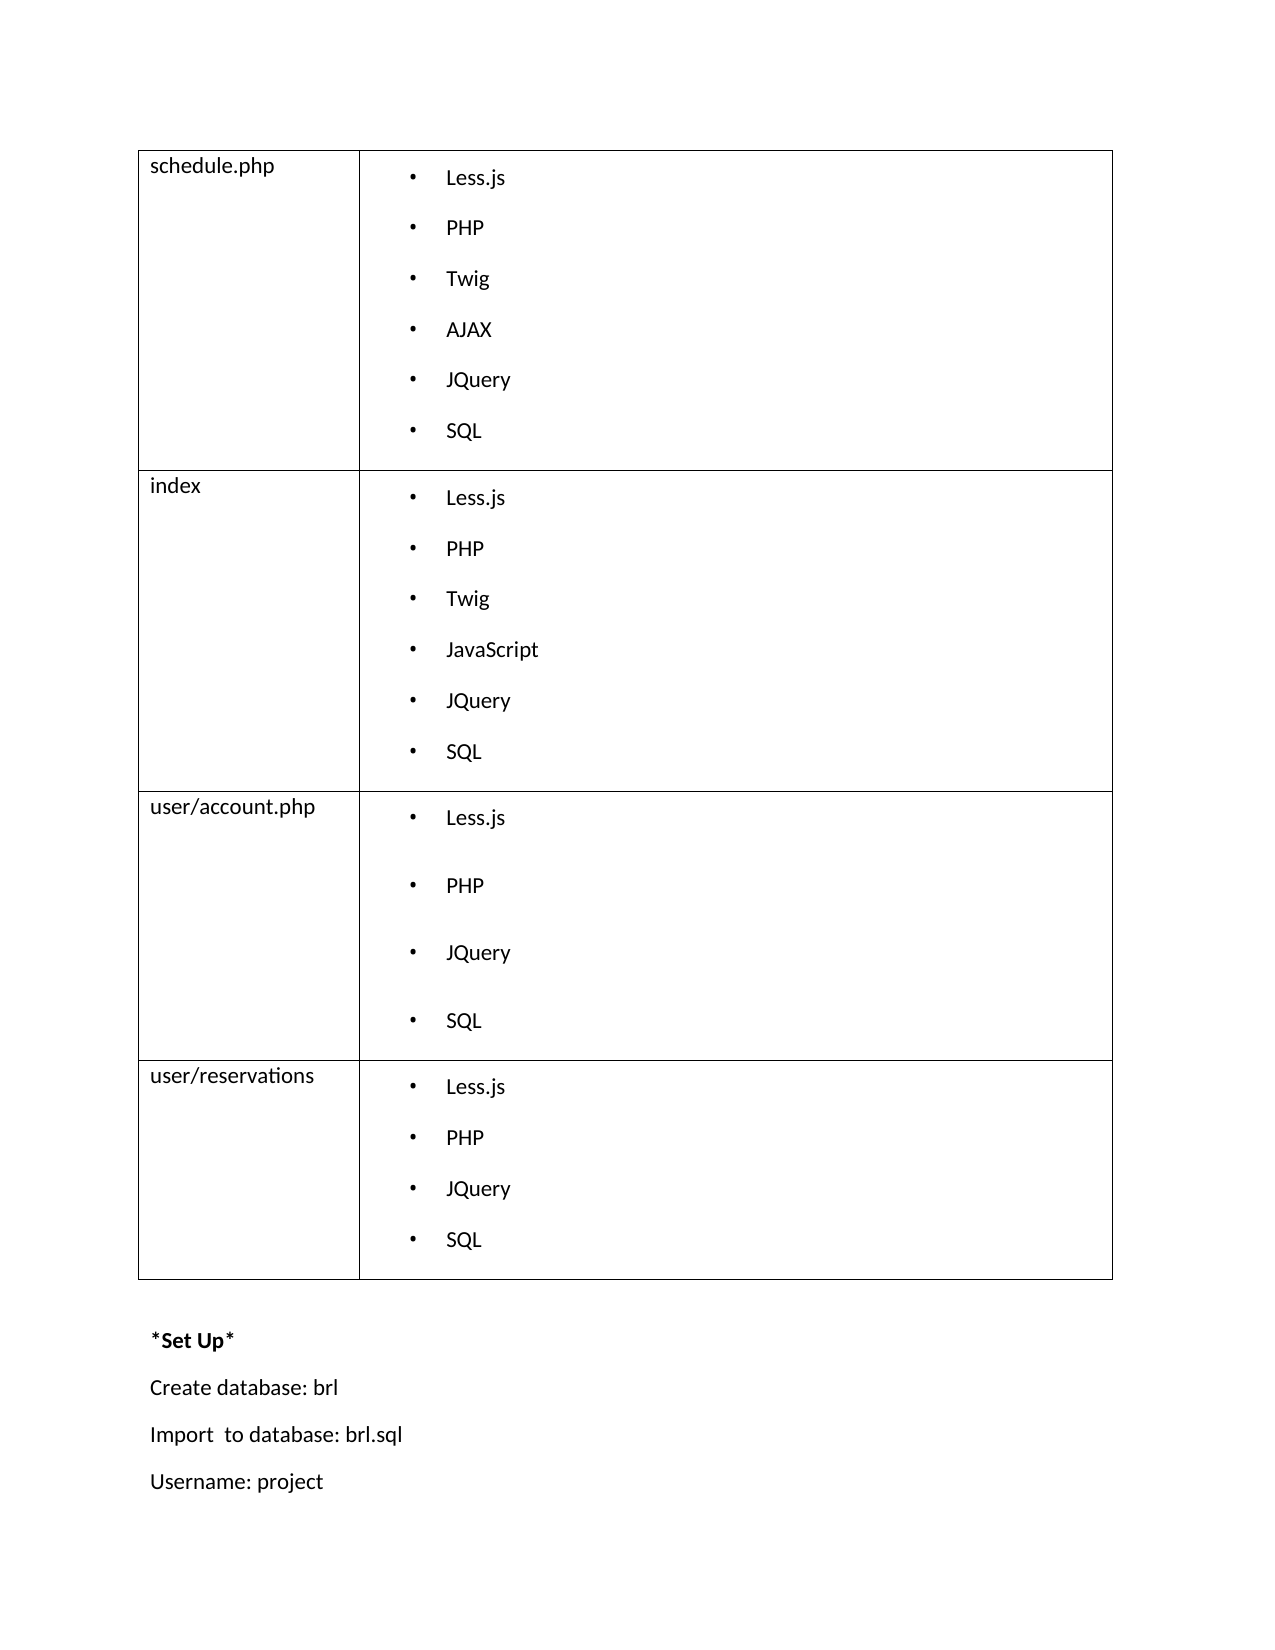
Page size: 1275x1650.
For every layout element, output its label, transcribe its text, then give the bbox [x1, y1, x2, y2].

table_cell Less.js PHP JQuery SQL [360, 1061, 1112, 1279]
text Create database: brl [150, 1373, 1125, 1402]
text Username: project [150, 1467, 1125, 1495]
table_cell user/reservations [139, 1061, 359, 1279]
text *Set Up* [150, 1327, 1125, 1355]
table_cell Less.js PHP JQuery SQL [360, 792, 1112, 1060]
text Import to database: brl.sql [150, 1420, 1125, 1448]
table_cell schedule.php [139, 151, 359, 470]
table_cell Less.js PHP Twig JavaScript JQuery SQL [360, 471, 1112, 791]
table_cell index [139, 471, 359, 791]
table_cell Less.js PHP Twig AJAX JQuery SQL [360, 151, 1112, 470]
table_cell user/account.php [139, 792, 359, 1060]
